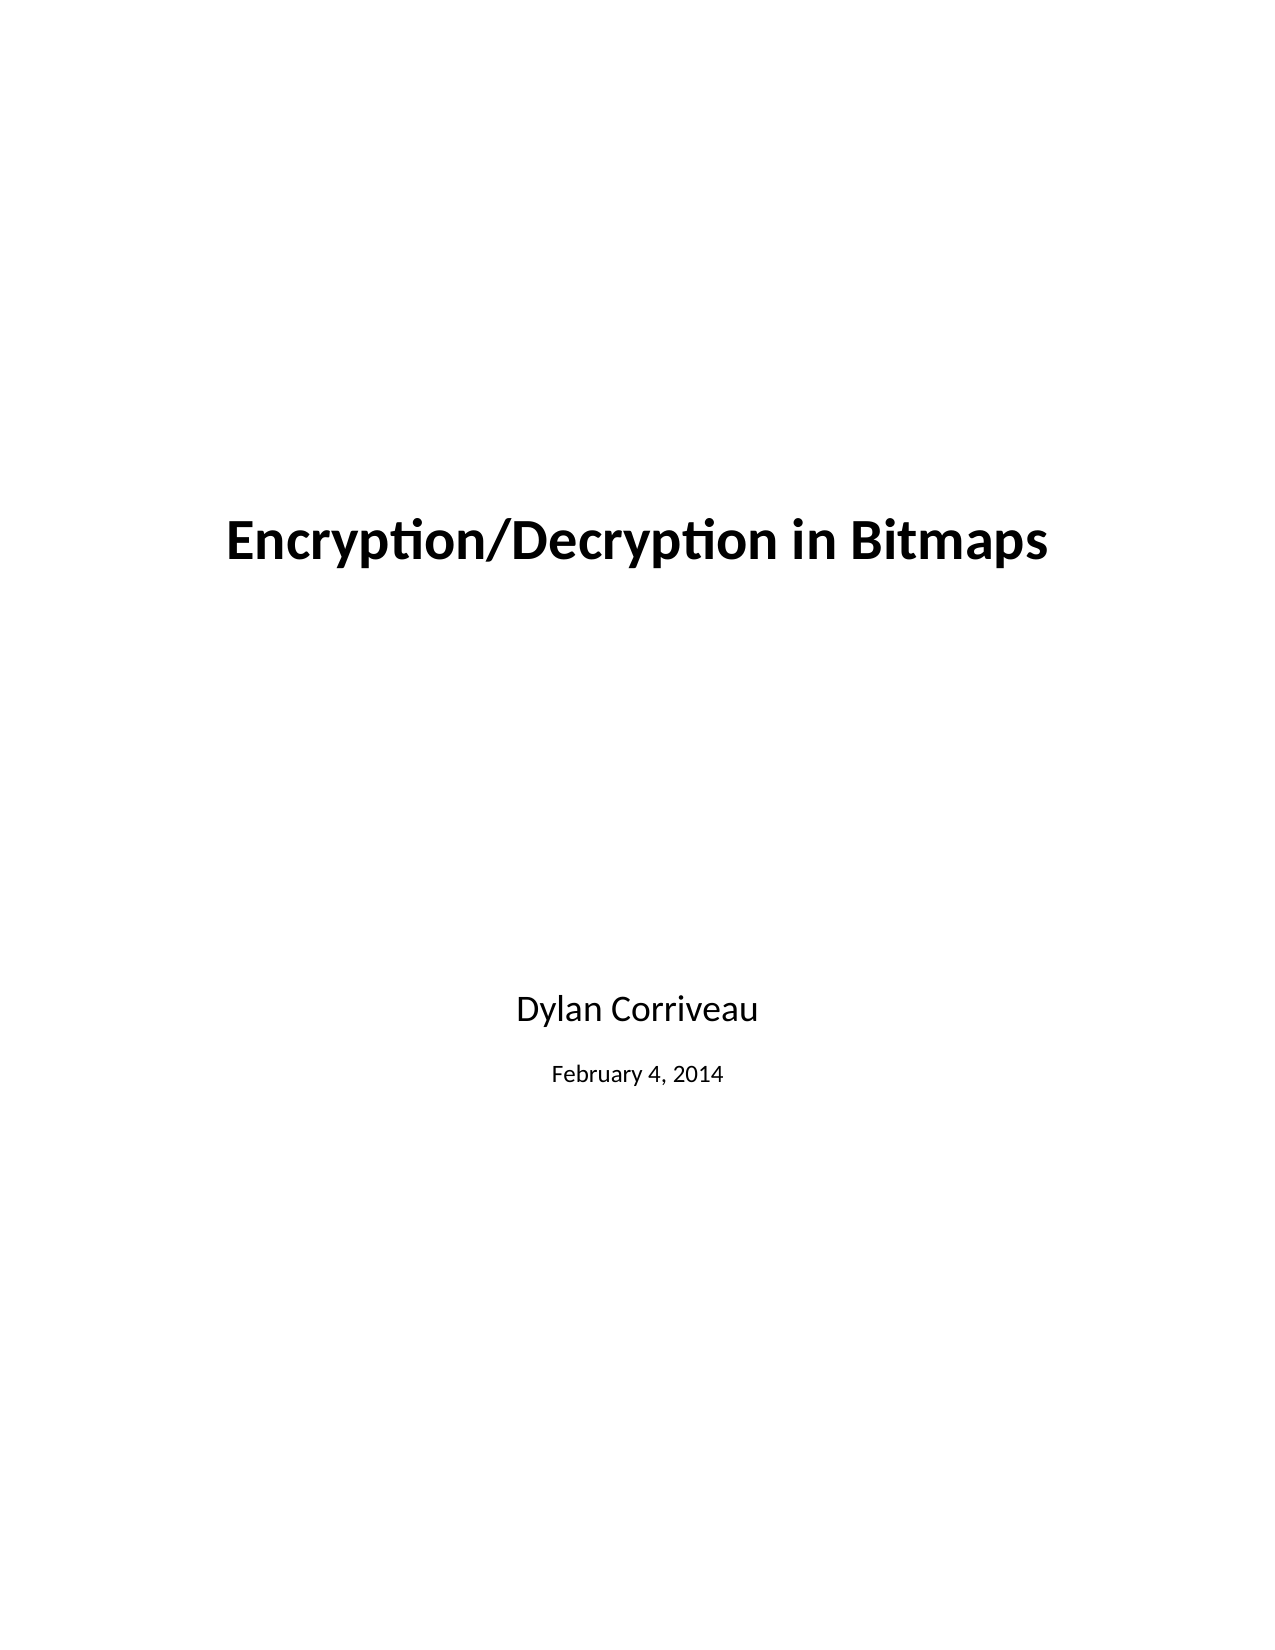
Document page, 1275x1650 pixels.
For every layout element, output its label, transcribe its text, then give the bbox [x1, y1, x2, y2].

text Encryption/Decryption in Bitmaps [150, 502, 1125, 574]
text February 4, 2014 [150, 1059, 1125, 1089]
text Dylan Corriveau [150, 985, 1125, 1031]
